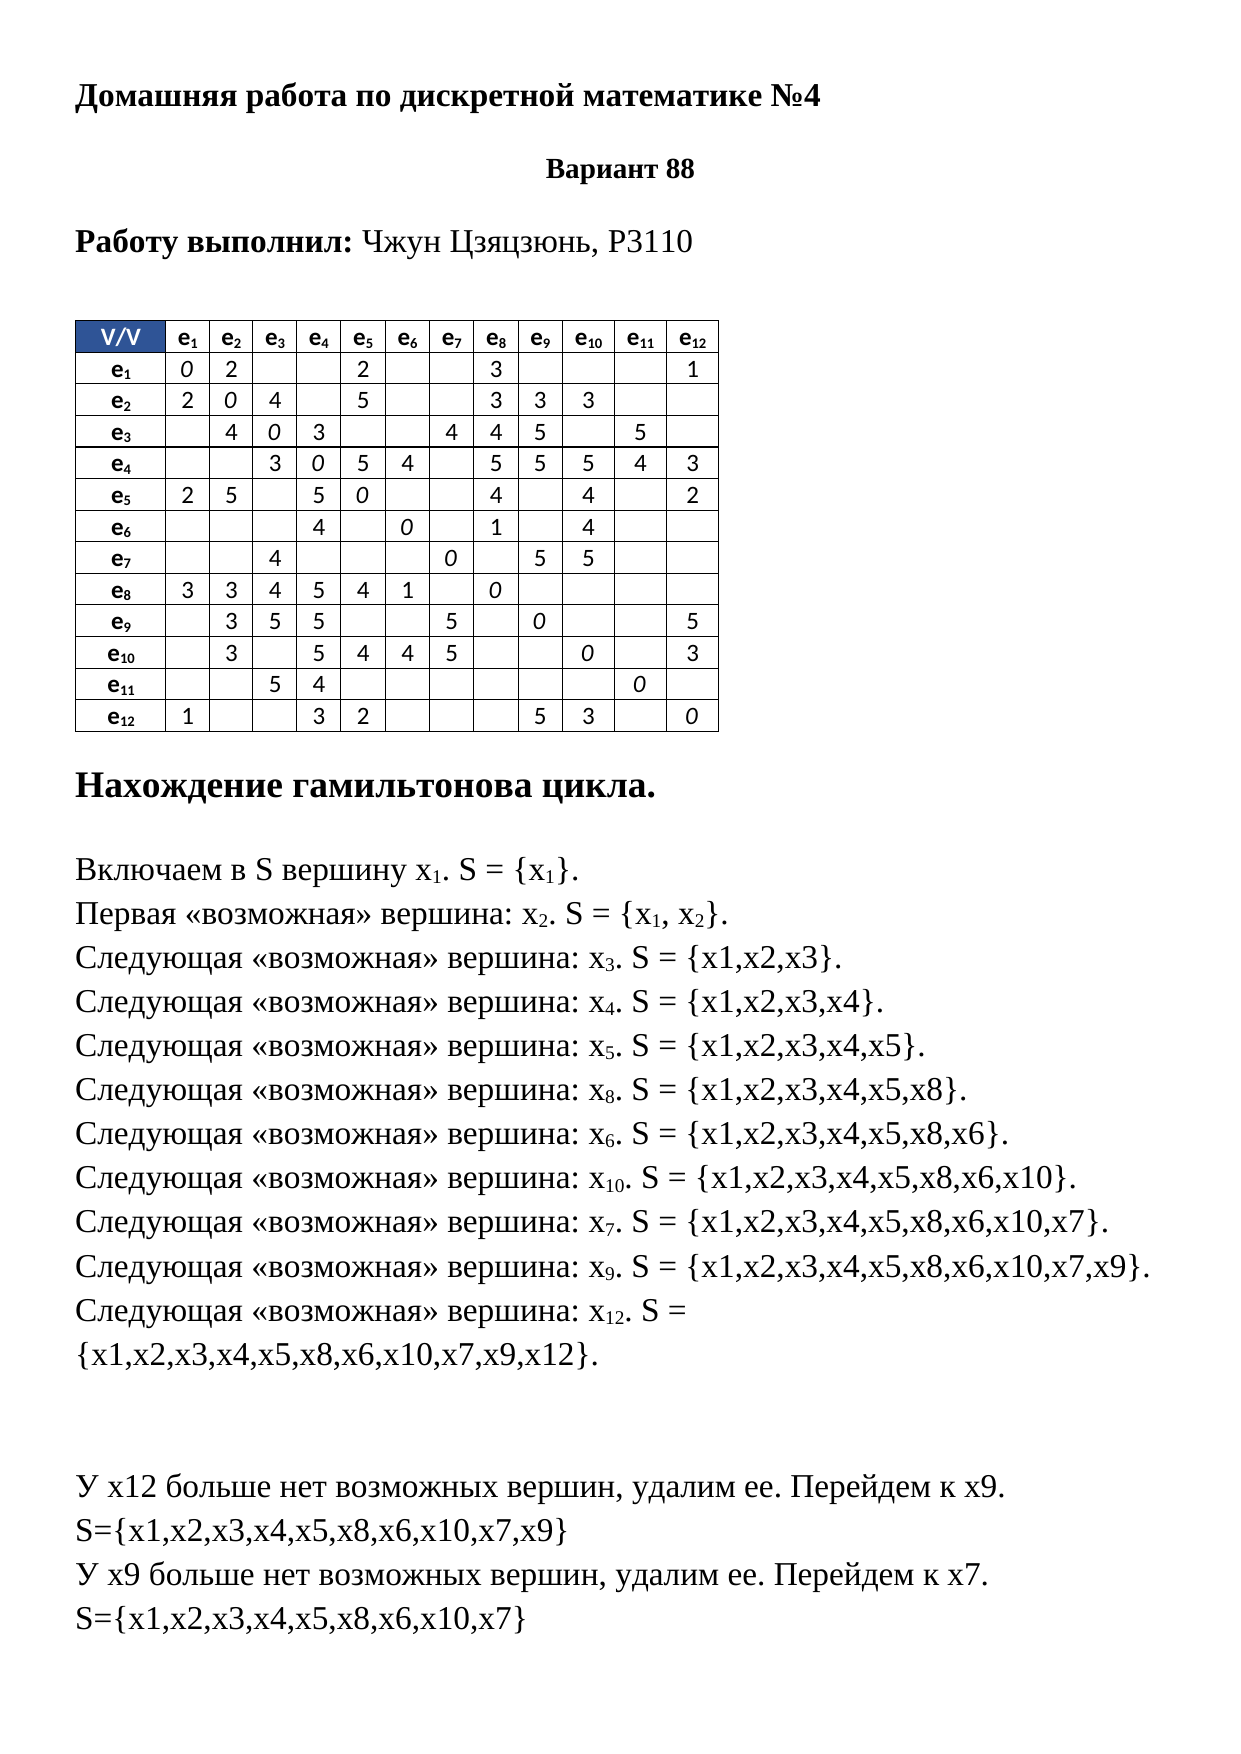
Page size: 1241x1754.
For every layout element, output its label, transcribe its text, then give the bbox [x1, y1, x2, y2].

table_header e4 [297, 321, 340, 352]
table_cell 0 [253, 416, 296, 446]
table_cell e6 [76, 511, 165, 541]
table_cell [519, 479, 562, 509]
table_cell 1 [386, 574, 429, 604]
table_cell 1 [166, 700, 209, 731]
table_cell [210, 448, 252, 478]
table_cell [474, 542, 518, 573]
table_cell 4 [474, 479, 518, 509]
table_cell [166, 448, 209, 478]
table_cell 2 [166, 384, 209, 415]
text Следующая «возможная» вершина: x6. S = {x1,x2,x3,x4,x5,x8,x6}. [75, 1114, 1165, 1152]
text Следующая «возможная» вершина: x10. S = {x1,x2,x3,x4,x5,x8,x6,x10}. [75, 1158, 1165, 1196]
table_cell [563, 353, 614, 383]
text У x12 больше нет возможных вершин, удалим ее. Перейдем к x9. S={x1,x2,x3,x4,x5,x8,x6,x10,x7,x9} [75, 1466, 1165, 1548]
table_cell [615, 384, 666, 415]
table_cell 0 [166, 353, 209, 383]
table_cell [253, 479, 296, 509]
table_cell 0 [667, 700, 718, 731]
table_header e8 [474, 321, 518, 352]
table_cell 1 [667, 353, 718, 383]
table_cell [297, 542, 340, 573]
table_cell [430, 384, 473, 415]
table_cell [166, 511, 209, 541]
table_cell [386, 700, 429, 731]
table_cell [210, 669, 252, 699]
table_cell 0 [474, 574, 518, 604]
table_cell 3 [563, 384, 614, 415]
table_header e3 [253, 321, 296, 352]
table_cell [210, 511, 252, 541]
table_cell 4 [253, 384, 296, 415]
table_cell [430, 700, 473, 731]
table_cell 4 [615, 448, 666, 478]
table_cell [386, 384, 429, 415]
table_cell 5 [297, 574, 340, 604]
table_cell [430, 479, 473, 509]
table_cell [386, 479, 429, 509]
table_cell e12 [76, 700, 165, 731]
table_cell [474, 700, 518, 731]
table_cell 5 [210, 479, 252, 509]
table_cell [563, 669, 614, 699]
table_cell 1 [474, 511, 518, 541]
table_cell 5 [474, 448, 518, 478]
table_cell [386, 669, 429, 699]
table_cell [430, 448, 473, 478]
table_cell e4 [76, 448, 165, 478]
table_cell 3 [210, 637, 252, 667]
table_cell e5 [76, 479, 165, 509]
table_cell [386, 353, 429, 383]
table_cell [474, 669, 518, 699]
table_cell [341, 416, 385, 446]
table_cell [563, 416, 614, 446]
table_cell e11 [76, 669, 165, 699]
table_cell [253, 511, 296, 541]
text Нахождение гамильтонова цикла. [75, 762, 1165, 805]
table_cell [615, 605, 666, 636]
table_header e2 [210, 321, 252, 352]
text Следующая «возможная» вершина: x7. S = {x1,x2,x3,x4,x5,x8,x6,x10,x7}. [75, 1202, 1165, 1240]
table_cell [667, 542, 718, 573]
table_cell 3 [210, 605, 252, 636]
table_cell [430, 511, 473, 541]
text Следующая «возможная» вершина: x4. S = {x1,x2,x3,x4}. [75, 981, 1165, 1020]
table_cell 0 [563, 637, 614, 667]
table_cell 4 [210, 416, 252, 446]
table_cell e8 [76, 574, 165, 604]
table_cell [667, 669, 718, 699]
table_cell 5 [341, 448, 385, 478]
table_cell 4 [430, 416, 473, 446]
table_cell 5 [297, 605, 340, 636]
table_cell 0 [210, 384, 252, 415]
table_cell 2 [166, 479, 209, 509]
table_cell 5 [341, 384, 385, 415]
table_cell 4 [474, 416, 518, 446]
table_cell e7 [76, 542, 165, 573]
table_cell 3 [563, 700, 614, 731]
table_cell 2 [341, 700, 385, 731]
text Следующая «возможная» вершина: x9. S = {x1,x2,x3,x4,x5,x8,x6,x10,x7,x9}. [75, 1246, 1165, 1284]
table_cell [297, 353, 340, 383]
table_cell [615, 637, 666, 667]
table_cell 5 [297, 637, 340, 667]
table_cell [667, 511, 718, 541]
table_cell 3 [210, 574, 252, 604]
table_cell [615, 700, 666, 731]
table_cell 2 [210, 353, 252, 383]
table_cell [386, 416, 429, 446]
table_cell [253, 353, 296, 383]
table_cell 5 [563, 448, 614, 478]
table_cell [430, 353, 473, 383]
table_cell [474, 637, 518, 667]
table_cell [430, 574, 473, 604]
table_cell 5 [667, 605, 718, 636]
table_header e12 [667, 321, 718, 352]
table_cell 4 [563, 479, 614, 509]
table_cell 0 [430, 542, 473, 573]
table_cell [519, 669, 562, 699]
text Следующая «возможная» вершина: x8. S = {x1,x2,x3,x4,x5,x8}. [75, 1069, 1165, 1108]
table_header e11 [615, 321, 666, 352]
table_cell [297, 384, 340, 415]
table_cell [667, 574, 718, 604]
text Следующая «возможная» вершина: x5. S = {x1,x2,x3,x4,x5}. [75, 1026, 1165, 1064]
table_cell 5 [253, 669, 296, 699]
table_cell 3 [297, 416, 340, 446]
table_cell 0 [341, 479, 385, 509]
table_cell [519, 353, 562, 383]
table_cell [166, 605, 209, 636]
table_cell 3 [253, 448, 296, 478]
table_cell [210, 700, 252, 731]
table_cell 5 [253, 605, 296, 636]
text Домашняя работа по дискретной математике №4 [75, 75, 1165, 113]
table_cell [166, 416, 209, 446]
table_cell 4 [386, 448, 429, 478]
table_header e5 [341, 321, 385, 352]
table_cell 0 [519, 605, 562, 636]
table_cell 3 [474, 384, 518, 415]
table_cell [386, 605, 429, 636]
table_cell 5 [563, 542, 614, 573]
table_cell [667, 416, 718, 446]
table_cell 5 [297, 479, 340, 509]
table_cell 2 [341, 353, 385, 383]
table_cell 4 [341, 574, 385, 604]
table_cell [210, 542, 252, 573]
table_cell [253, 700, 296, 731]
table_cell [519, 511, 562, 541]
table_header e10 [563, 321, 614, 352]
table_header e6 [386, 321, 429, 352]
table_cell e2 [76, 384, 165, 415]
table_cell 4 [297, 511, 340, 541]
table_cell [166, 542, 209, 573]
table_cell [563, 605, 614, 636]
table_cell [563, 574, 614, 604]
table_cell 5 [519, 542, 562, 573]
text Вариант 88 [75, 152, 1165, 185]
table_cell [615, 479, 666, 509]
text Работу выполнил: Чжун Цзяцзюнь, P3110 [75, 221, 1165, 259]
text Первая «возможная» вершина: x2. S = {x1, x2}. [75, 893, 1165, 932]
table_cell [519, 574, 562, 604]
table_cell 3 [474, 353, 518, 383]
table_cell [253, 637, 296, 667]
table_cell e10 [76, 637, 165, 667]
text У x9 больше нет возможных вершин, удалим ее. Перейдем к x7. S={x1,x2,x3,x4,x5,x8,x6,x10,x7} [75, 1554, 1165, 1637]
table_cell 4 [297, 669, 340, 699]
table_cell [430, 669, 473, 699]
table_cell [166, 669, 209, 699]
table_cell 5 [519, 416, 562, 446]
table_cell 3 [667, 448, 718, 478]
table_cell 4 [563, 511, 614, 541]
table_cell 4 [386, 637, 429, 667]
table_cell 5 [519, 700, 562, 731]
table_cell 3 [166, 574, 209, 604]
text Следующая «возможная» вершина: x12. S = {x1,x2,x3,x4,x5,x8,x6,x10,x7,x9,x12}. [75, 1290, 1165, 1372]
table_cell 4 [253, 574, 296, 604]
table_header e1 [166, 321, 209, 352]
table_cell 4 [253, 542, 296, 573]
table_cell [341, 605, 385, 636]
table_cell 0 [615, 669, 666, 699]
table_cell 5 [430, 637, 473, 667]
text Следующая «возможная» вершина: x3. S = {x1,x2,x3}. [75, 937, 1165, 976]
table_cell 5 [615, 416, 666, 446]
table_cell [386, 542, 429, 573]
table_cell 5 [430, 605, 473, 636]
table_cell 3 [297, 700, 340, 731]
table_cell 2 [667, 479, 718, 509]
table_cell [341, 511, 385, 541]
table_cell 0 [297, 448, 340, 478]
text Включаем в S вершину x1. S = {x1}. [75, 849, 1165, 888]
table_cell [615, 353, 666, 383]
table_cell [341, 669, 385, 699]
table_cell 0 [386, 511, 429, 541]
table_cell [166, 637, 209, 667]
table_cell 3 [667, 637, 718, 667]
table_cell 5 [519, 448, 562, 478]
table_cell e9 [76, 605, 165, 636]
table_cell [615, 542, 666, 573]
table_cell [615, 574, 666, 604]
table_header V/V [76, 321, 165, 352]
table_cell e3 [76, 416, 165, 446]
table_cell [615, 511, 666, 541]
table_cell 4 [341, 637, 385, 667]
table_cell e1 [76, 353, 165, 383]
table_cell [341, 542, 385, 573]
table_cell [519, 637, 562, 667]
table_header e7 [430, 321, 473, 352]
table_cell [667, 384, 718, 415]
table_cell [474, 605, 518, 636]
table_cell 3 [519, 384, 562, 415]
table_header e9 [519, 321, 562, 352]
